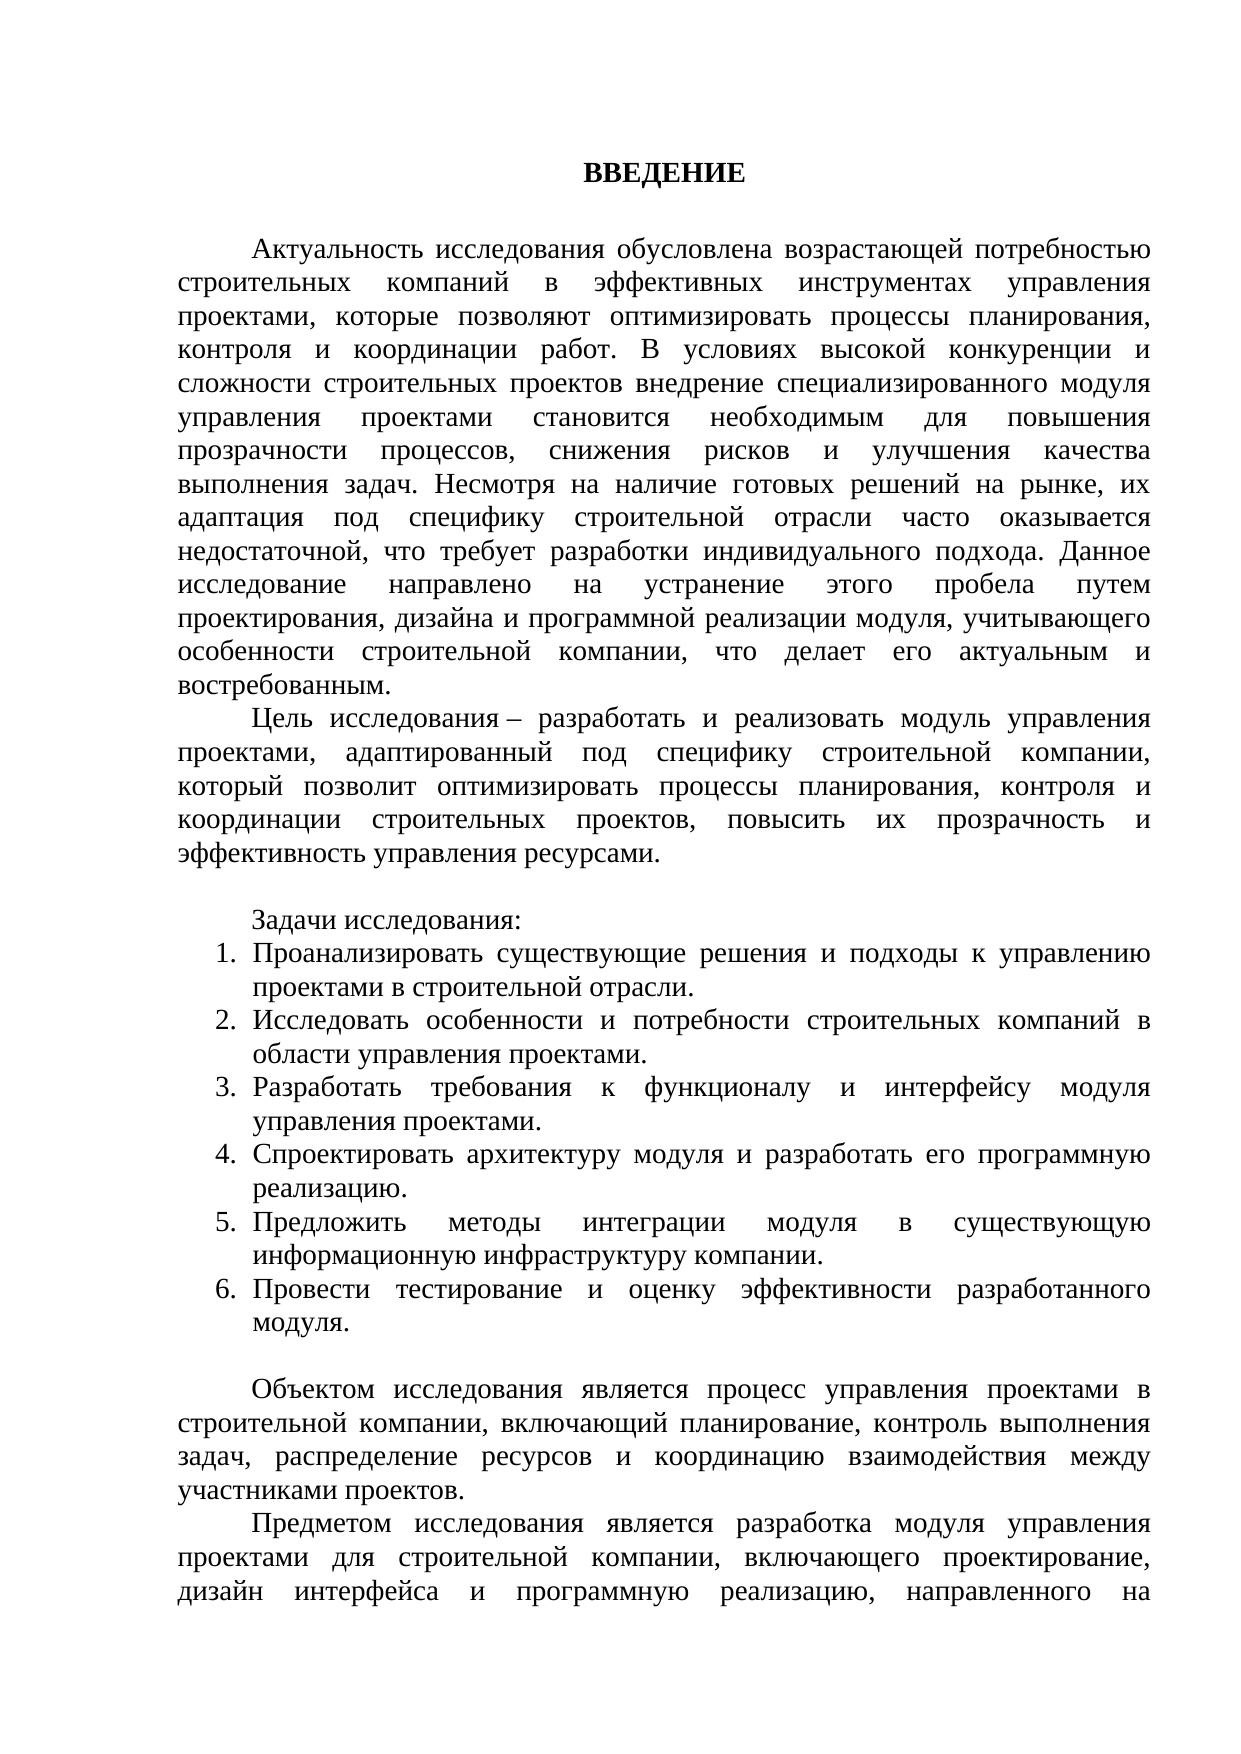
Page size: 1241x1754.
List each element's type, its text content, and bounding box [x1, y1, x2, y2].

text Цель исследования – разработать и реализовать модуль управления проектами, адаптированный под специфику строительной компании, который позволит оптимизировать процессы планирования, контроля и координации строительных проектов, повысить их прозрачность и эффективность управления ресурсами. [177, 701, 1152, 868]
list Провести тестирование и оценку эффективности разработанного модуля. [215, 1271, 1152, 1338]
text Объектом исследования является процесс управления проектами в строительной компании, включающий планирование, контроль выполнения задач, распределение ресурсов и координацию взаимодействия между участниками проектов. [177, 1371, 1152, 1506]
list Предложить методы интеграции модуля в существующую информационную инфраструктуру компании. [215, 1204, 1152, 1271]
text Задачи исследования: [177, 902, 1152, 935]
text Актуальность исследования обусловлена возрастающей потребностью строительных компаний в эффективных инструментах управления проектами, которые позволяют оптимизировать процессы планирования, контроля и координации работ. В условиях высокой конкуренции и сложности строительных проектов внедрение специализированного модуля управления проектами становится необходимым для повышения прозрачности процессов, снижения рисков и улучшения качества выполнения задач. Несмотря на наличие готовых решений на рынке, их адаптация под специфику строительной отрасли часто оказывается недостаточной, что требует разработки индивидуального подхода. Данное исследование направлено на устранение этого пробела путем проектирования, дизайна и программной реализации модуля, учитывающего особенности строительной компании, что делает его актуальным и востребованным. [177, 231, 1152, 701]
list Разработать требования к функционалу и интерфейсу модуля управления проектами. [215, 1069, 1152, 1137]
list Исследовать особенности и потребности строительных компаний в области управления проектами. [215, 1002, 1152, 1069]
list Проанализировать существующие решения и подходы к управлению проектами в строительной отрасли. [215, 935, 1152, 1002]
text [177, 1506, 1152, 1606]
subtitle ВВЕДЕНИЕ [177, 156, 1152, 189]
list Спроектировать архитектуру модуля и разработать его программную реализацию. [215, 1137, 1152, 1204]
